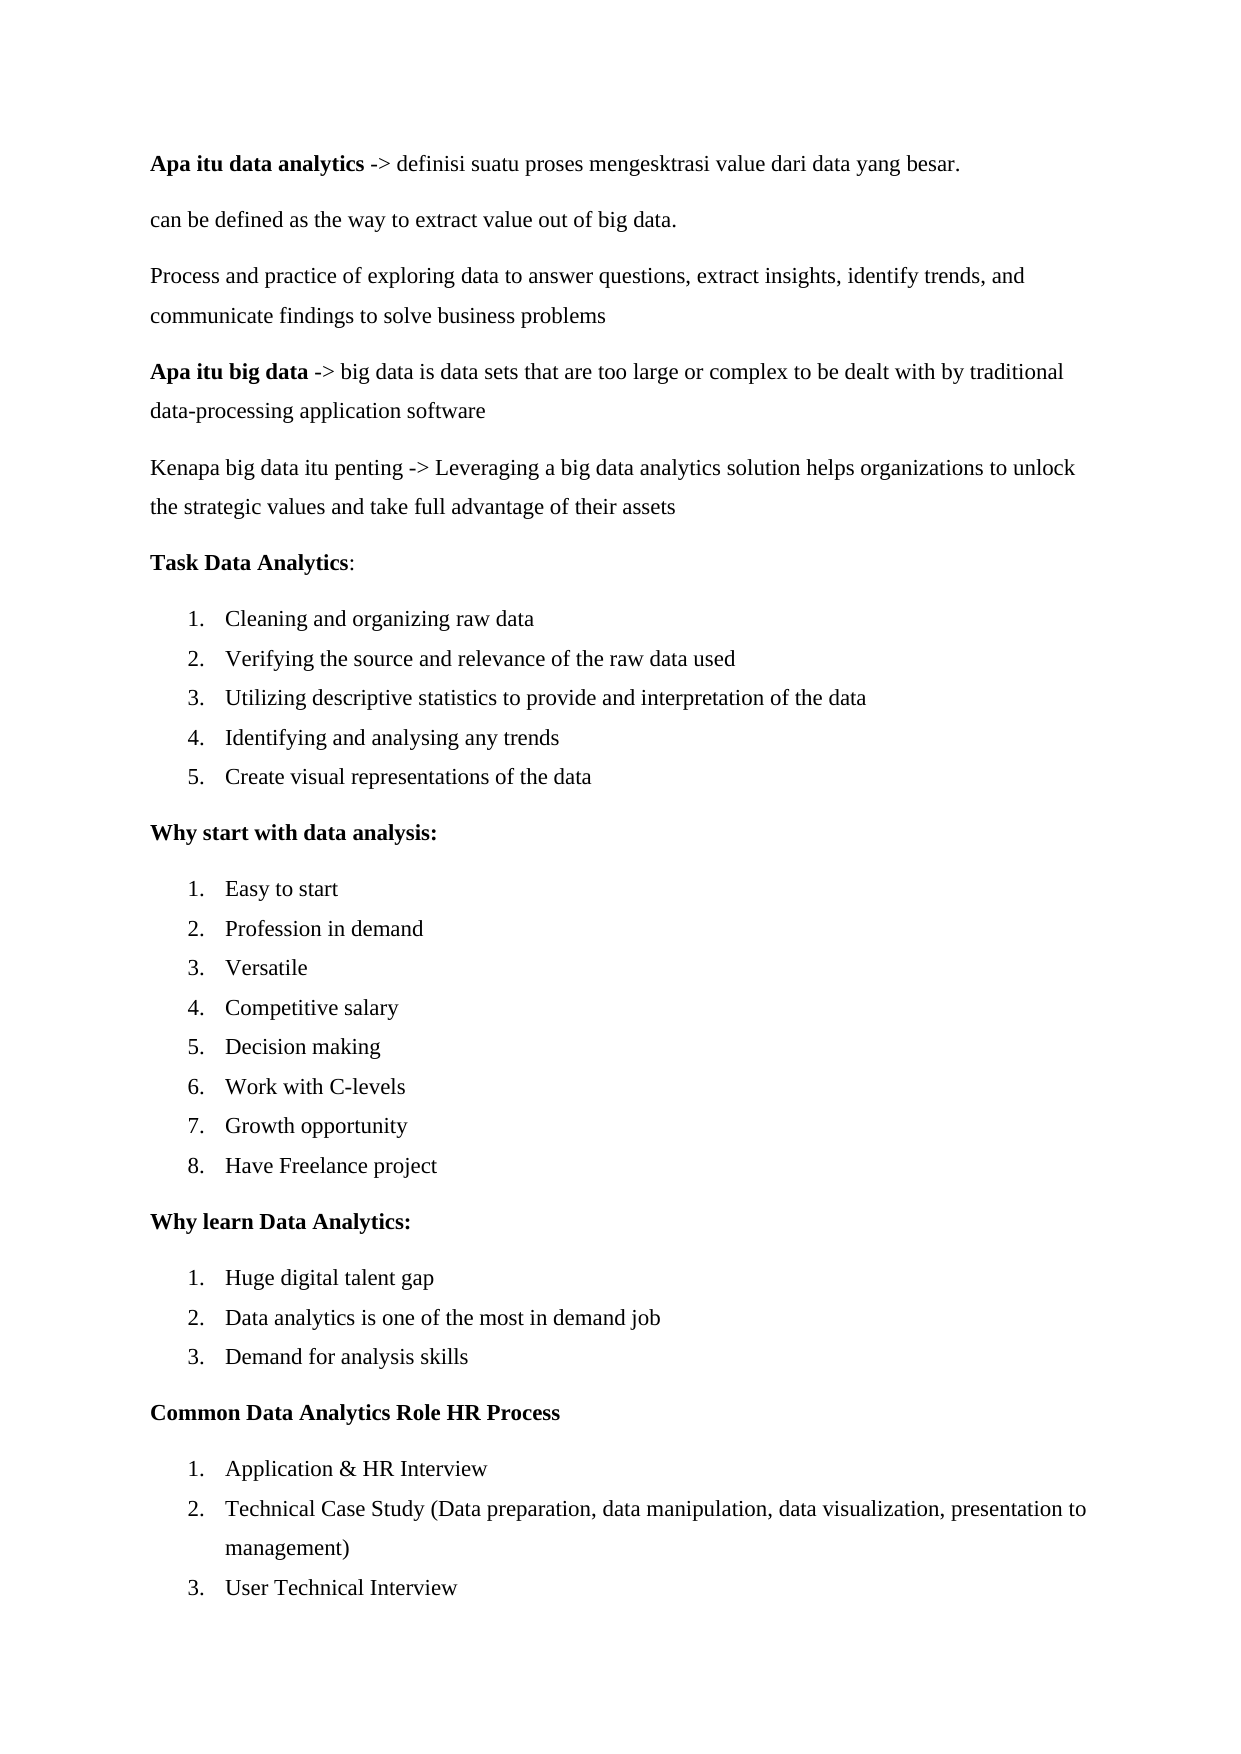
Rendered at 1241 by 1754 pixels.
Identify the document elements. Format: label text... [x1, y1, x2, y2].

list Technical Case Study (Data preparation, data manipulation, data visualization, presentation to management) [187, 1495, 1090, 1561]
text Why start with data analysis: [150, 819, 1090, 846]
list Demand for analysis skills [187, 1343, 1090, 1369]
list Create visual representations of the data [187, 763, 1090, 789]
text Common Data Analytics Role HR Process [150, 1399, 1090, 1426]
text can be defined as the way to extract value out of big data. [150, 206, 1090, 232]
list Utilizing descriptive statistics to provide and interpretation of the data [187, 684, 1090, 711]
list Competitive salary [187, 994, 1090, 1020]
list Easy to start [187, 876, 1090, 902]
text Kenapa big data itu penting -> Leveraging a big data analytics solution helps organizations to unlock the strategic values and take full advantage of their assets [150, 453, 1090, 519]
list Cleaning and organizing raw data [187, 605, 1090, 632]
list Verifying the source and relevance of the raw data used [187, 645, 1090, 671]
text Why learn Data Analytics: [150, 1208, 1090, 1234]
list Versatile [187, 954, 1090, 981]
list Have Freelance project [187, 1152, 1090, 1178]
list Identifying and analysing any trends [187, 724, 1090, 750]
list Decision making [187, 1033, 1090, 1060]
text Apa itu big data -> big data is data sets that are too large or complex to be dealt with by traditional data-processing application software [150, 358, 1090, 424]
list Data analytics is one of the most in demand job [187, 1304, 1090, 1330]
text Apa itu data analytics -> definisi suatu proses mengesktrasi value dari data yang besar. [150, 150, 1090, 176]
list Work with C-levels [187, 1073, 1090, 1099]
list Application & HR Interview [187, 1455, 1090, 1482]
list Growth opportunity [187, 1112, 1090, 1139]
list Profession in demand [187, 915, 1090, 941]
text Process and practice of exploring data to answer questions, extract insights, identify trends, and communicate findings to solve business problems [150, 262, 1090, 328]
list User Technical Interview [187, 1574, 1090, 1600]
text Task Data Analytics: [150, 549, 1090, 576]
list Huge digital talent gap [187, 1264, 1090, 1291]
